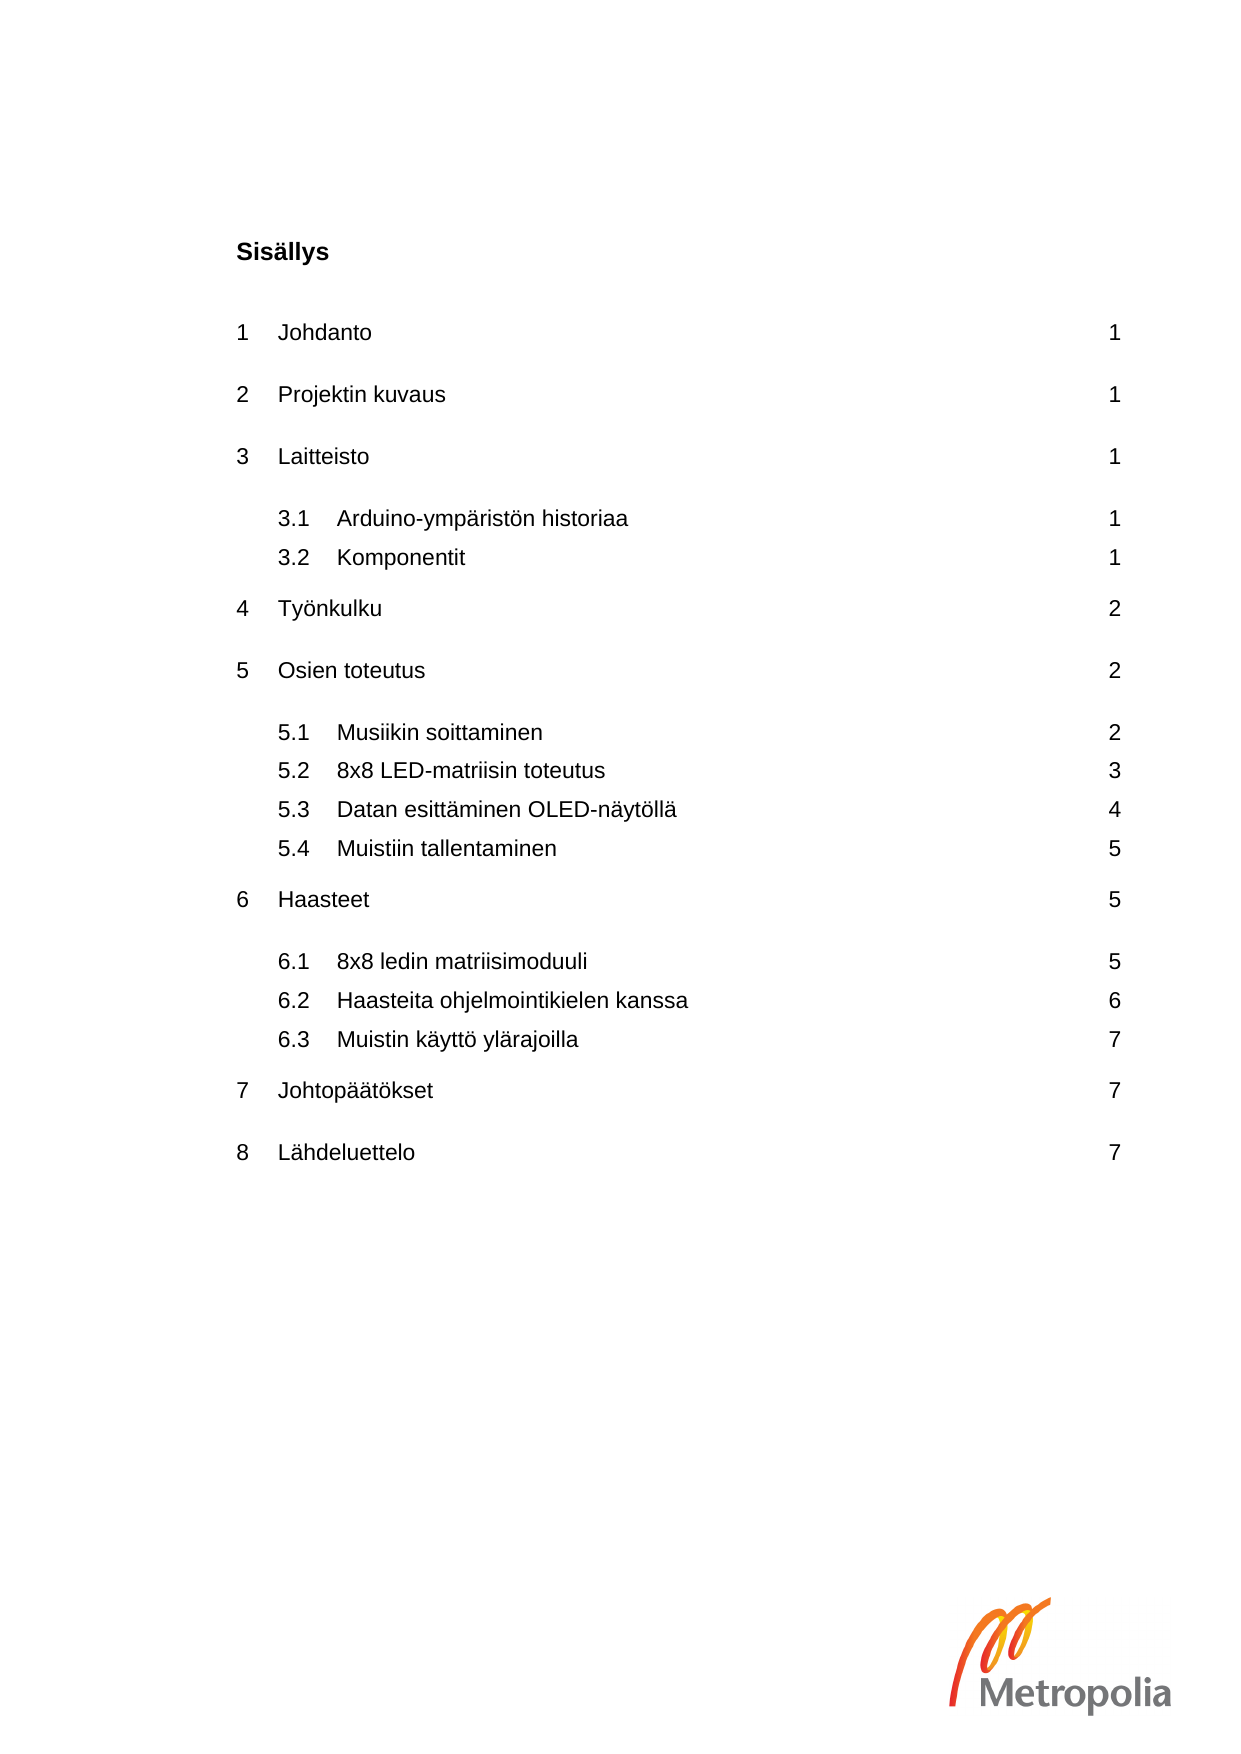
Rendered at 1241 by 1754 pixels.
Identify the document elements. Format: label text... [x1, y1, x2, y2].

text 5.3 Datan esittäminen OLED-näytöllä 4 [278, 796, 1122, 822]
text 7 Johtopäätökset 7 [236, 1077, 1122, 1103]
text 6.2 Haasteita ohjelmointikielen kanssa 6 [278, 987, 1122, 1013]
text 2 Projektin kuvaus 1 [236, 381, 1122, 407]
text 6.1 8x8 ledin matriisimoduuli 5 [278, 948, 1122, 974]
text 5 Osien toteutus 2 [236, 657, 1122, 683]
text 5.1 Musiikin soittaminen 2 [278, 718, 1122, 745]
text 3.1 Arduino-ympäristön historiaa 1 [278, 505, 1122, 531]
text 8 Lähdeluettelo 7 [236, 1139, 1122, 1165]
text 1 Johdanto 1 [236, 319, 1122, 346]
text 3 Laitteisto 1 [236, 443, 1122, 469]
text 5.2 8x8 LED-matriisin toteutus 3 [278, 757, 1122, 784]
picture [949, 1597, 1171, 1716]
text 4 Työnkulku 2 [236, 595, 1122, 621]
text 6.3 Muistin käyttö ylärajoilla 7 [278, 1026, 1122, 1052]
text 6 Haasteet 5 [236, 886, 1122, 913]
text 5.4 Muistiin tallentaminen 5 [278, 835, 1122, 861]
text Sisällys [236, 237, 1122, 265]
text 3.2 Komponentit 1 [278, 543, 1122, 570]
